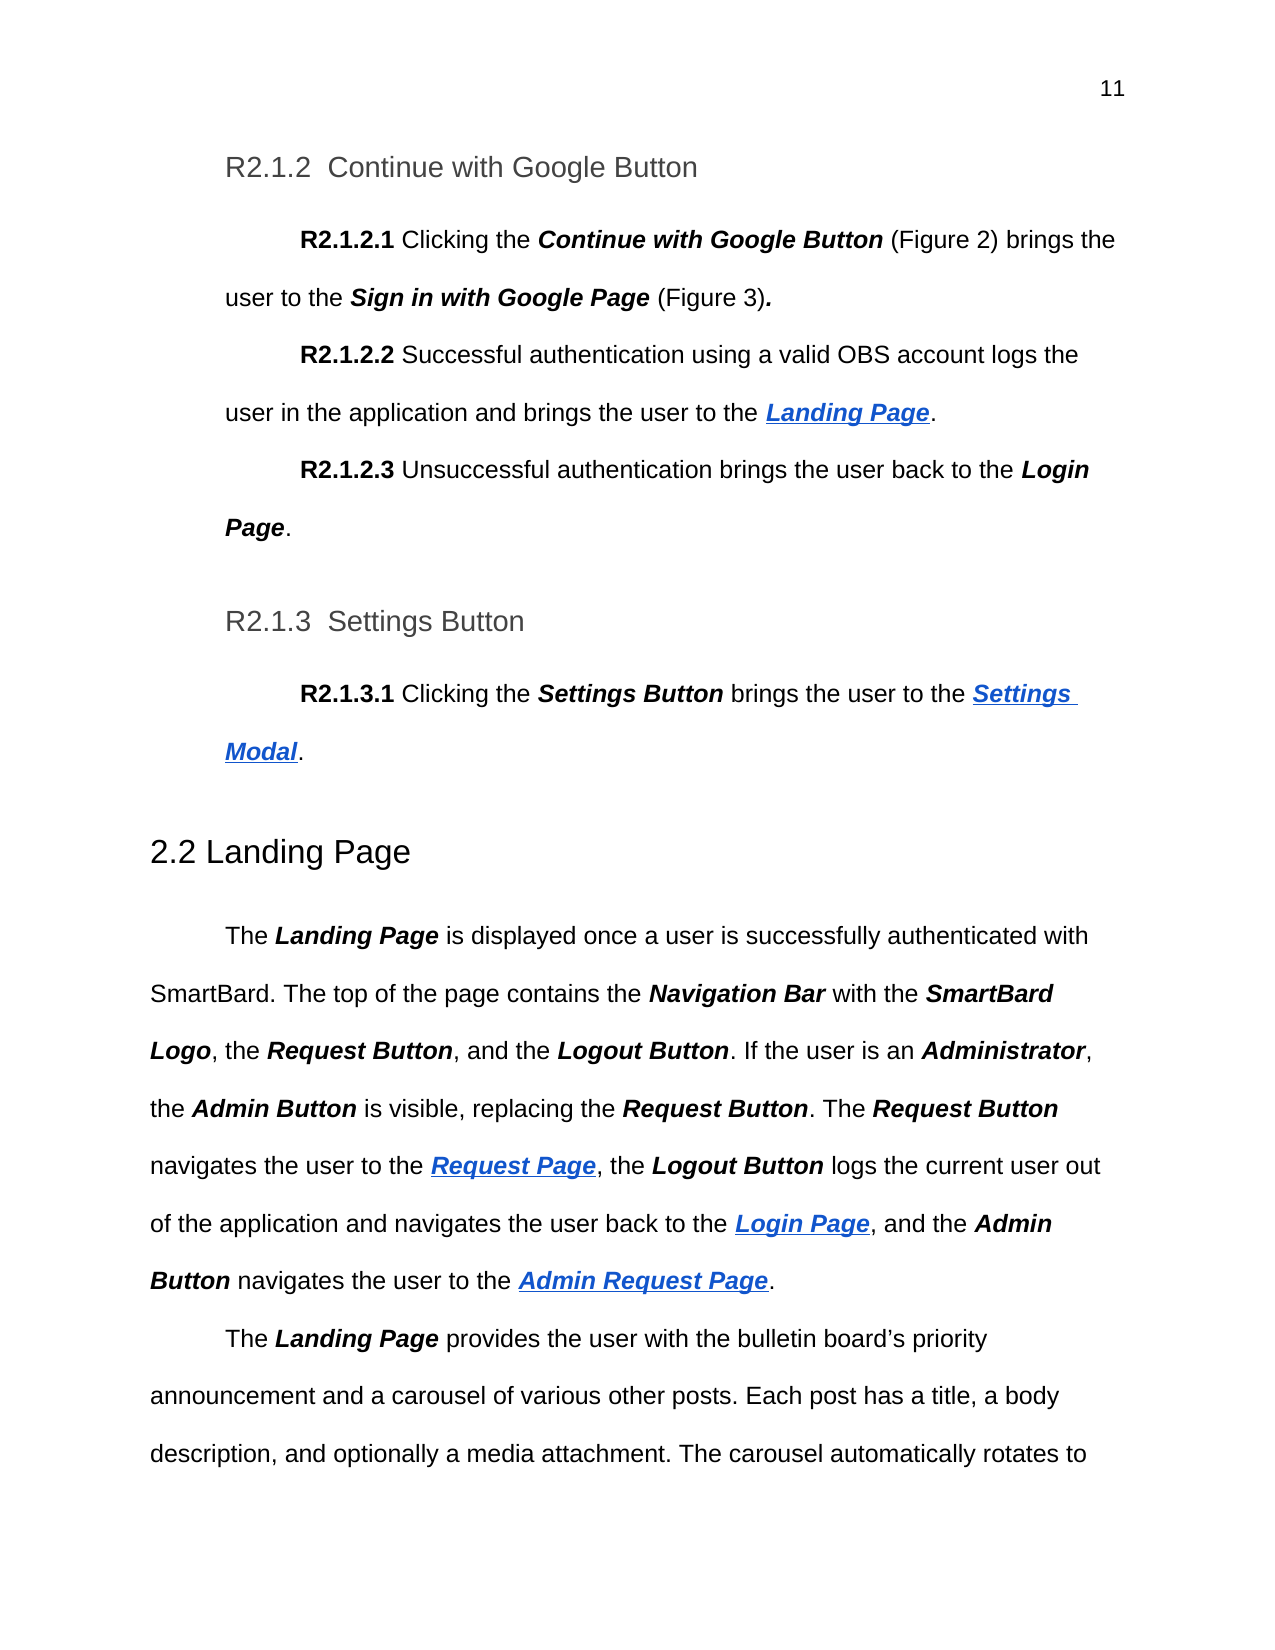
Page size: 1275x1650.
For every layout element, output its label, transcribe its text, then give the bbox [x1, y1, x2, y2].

subtitle 2.2 Landing Page [150, 832, 1125, 870]
text R2.1.2.2 Successful authentication using a valid OBS account logs the user in the application and brings the user to the Landing Page. [225, 340, 1125, 427]
text The Landing Page is displayed once a user is successfully authenticated with SmartBard. The top of the page contains the Navigation Bar with the SmartBard Logo, the Request Button, and the Logout Button. If the user is an Administrator, the Admin Button is visible, replacing the Request Button. The Request Button navigates the user to the Request Page, the Logout Button logs the current user out of the application and navigates the user back to the Login Page, and the Admin Button navigates the user to the Admin Request Page. [150, 921, 1125, 1295]
text R2.1.2.3 Unsuccessful authentication brings the user back to the Login Page. [225, 455, 1125, 542]
text R2.1.3.1 Clicking the Settings Button brings the user to the Settings Modal. [225, 679, 1125, 765]
subtitle R2.1.2 Continue with Google Button [150, 150, 1125, 183]
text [150, 1323, 1125, 1467]
text R2.1.2.1 Clicking the Continue with Google Button (Figure 2) brings the user to the Sign in with Google Page (Figure 3). [225, 225, 1125, 312]
subtitle R2.1.3 Settings Button [196, 604, 1125, 637]
